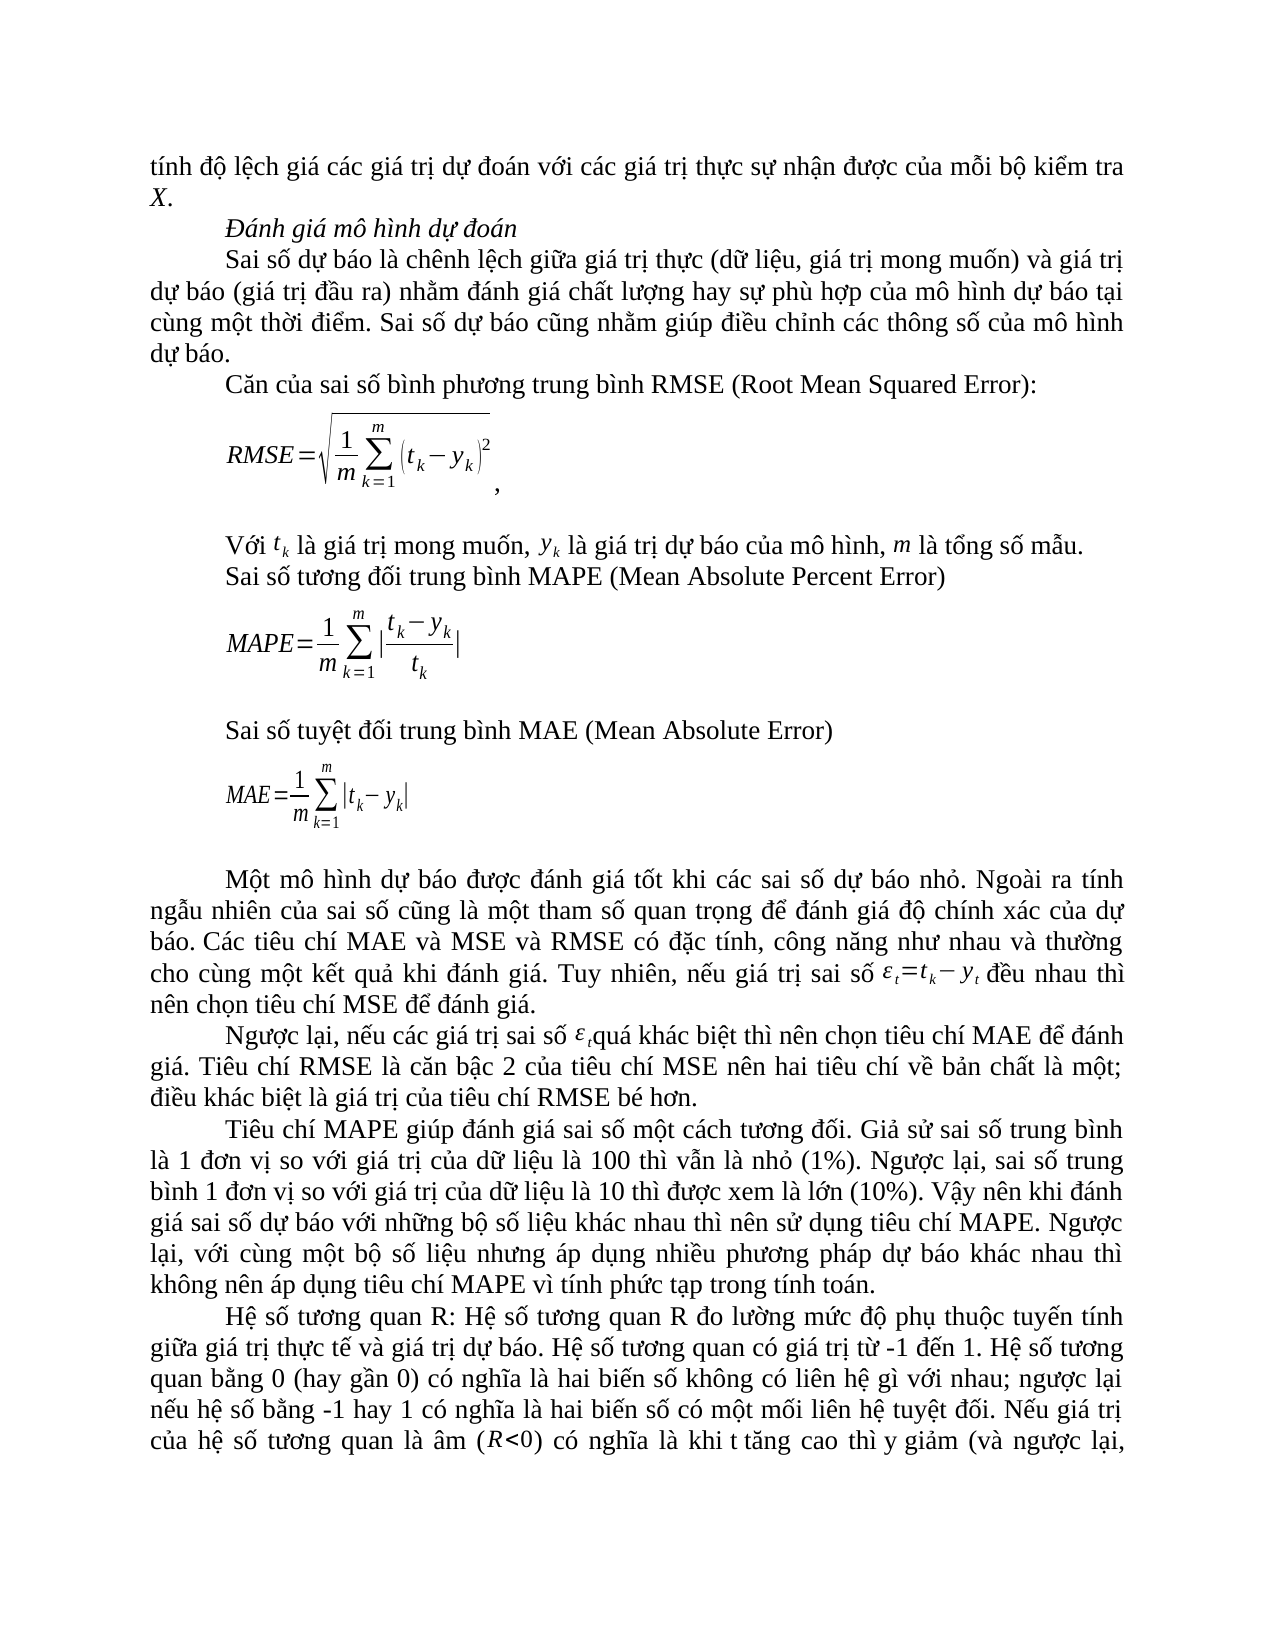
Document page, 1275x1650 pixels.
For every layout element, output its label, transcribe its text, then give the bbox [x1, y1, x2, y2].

text Với là giá trị mong muốn, là giá trị dự báo của mô hình, là tổng số mẫu. [150, 529, 1125, 560]
text Một mô hình dự báo được đánh giá tốt khi các sai số dự báo nhỏ. Ngoài ra tính ngẫu nhiên của sai số cũng là một tham số quan trọng để đánh giá độ chính xác của dự báo. Các tiêu chí MAE và MSE và RMSE có đặc tính, công năng như nhau và thường cho cùng một kết quả khi đánh giá. Tuy nhiên, nếu giá trị sai số đều nhau thì nên chọn tiêu chí MSE để đánh giá. [150, 863, 1125, 1019]
text , [150, 412, 1125, 497]
text Sai số dự báo là chênh lệch giữa giá trị thực (dữ liệu, giá trị mong muốn) và giá trị dự báo (giá trị đầu ra) nhằm đánh giá chất lượng hay sự phù hợp của mô hình dự báo tại cùng một thời điểm. Sai số dự báo cũng nhằm giúp điều chỉnh các thông số của mô hình dự báo. [150, 243, 1125, 368]
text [150, 150, 1125, 212]
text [150, 1299, 1125, 1455]
text Đánh giá mô hình dự đoán [150, 212, 1125, 243]
text Ngược lại, nếu các giá trị sai số quá khác biệt thì nên chọn tiêu chí MAE để đánh giá. Tiêu chí RMSE là căn bậc 2 của tiêu chí MSE nên hai tiêu chí về bản chất là một; điều khác biệt là giá trị của tiêu chí RMSE bé hơn. [150, 1019, 1125, 1113]
text Sai số tuyệt đối trung bình MAE (Mean Absolute Error) [150, 714, 1125, 745]
text Tiêu chí MAPE giúp đánh giá sai số một cách tương đối. Giả sử sai số trung bình là 1 đơn vị so với giá trị của dữ liệu là 100 thì vẫn là nhỏ (1%). Ngược lại, sai số trung bình 1 đơn vị so với giá trị của dữ liệu là 10 thì được xem là lớn (10%). Vậy nên khi đánh giá sai số dự báo với những bộ số liệu khác nhau thì nên sử dụng tiêu chí MAPE. Ngược lại, với cùng một bộ số liệu nhưng áp dụng nhiều phương pháp dự báo khác nhau thì không nên áp dụng tiêu chí MAPE vì tính phức tạp trong tính toán. [150, 1113, 1125, 1299]
text Sai số tương đối trung bình MAPE (Mean Absolute Percent Error) [150, 560, 1125, 591]
text Căn của sai số bình phương trung bình RMSE (Root Mean Squared Error): [150, 368, 1125, 399]
